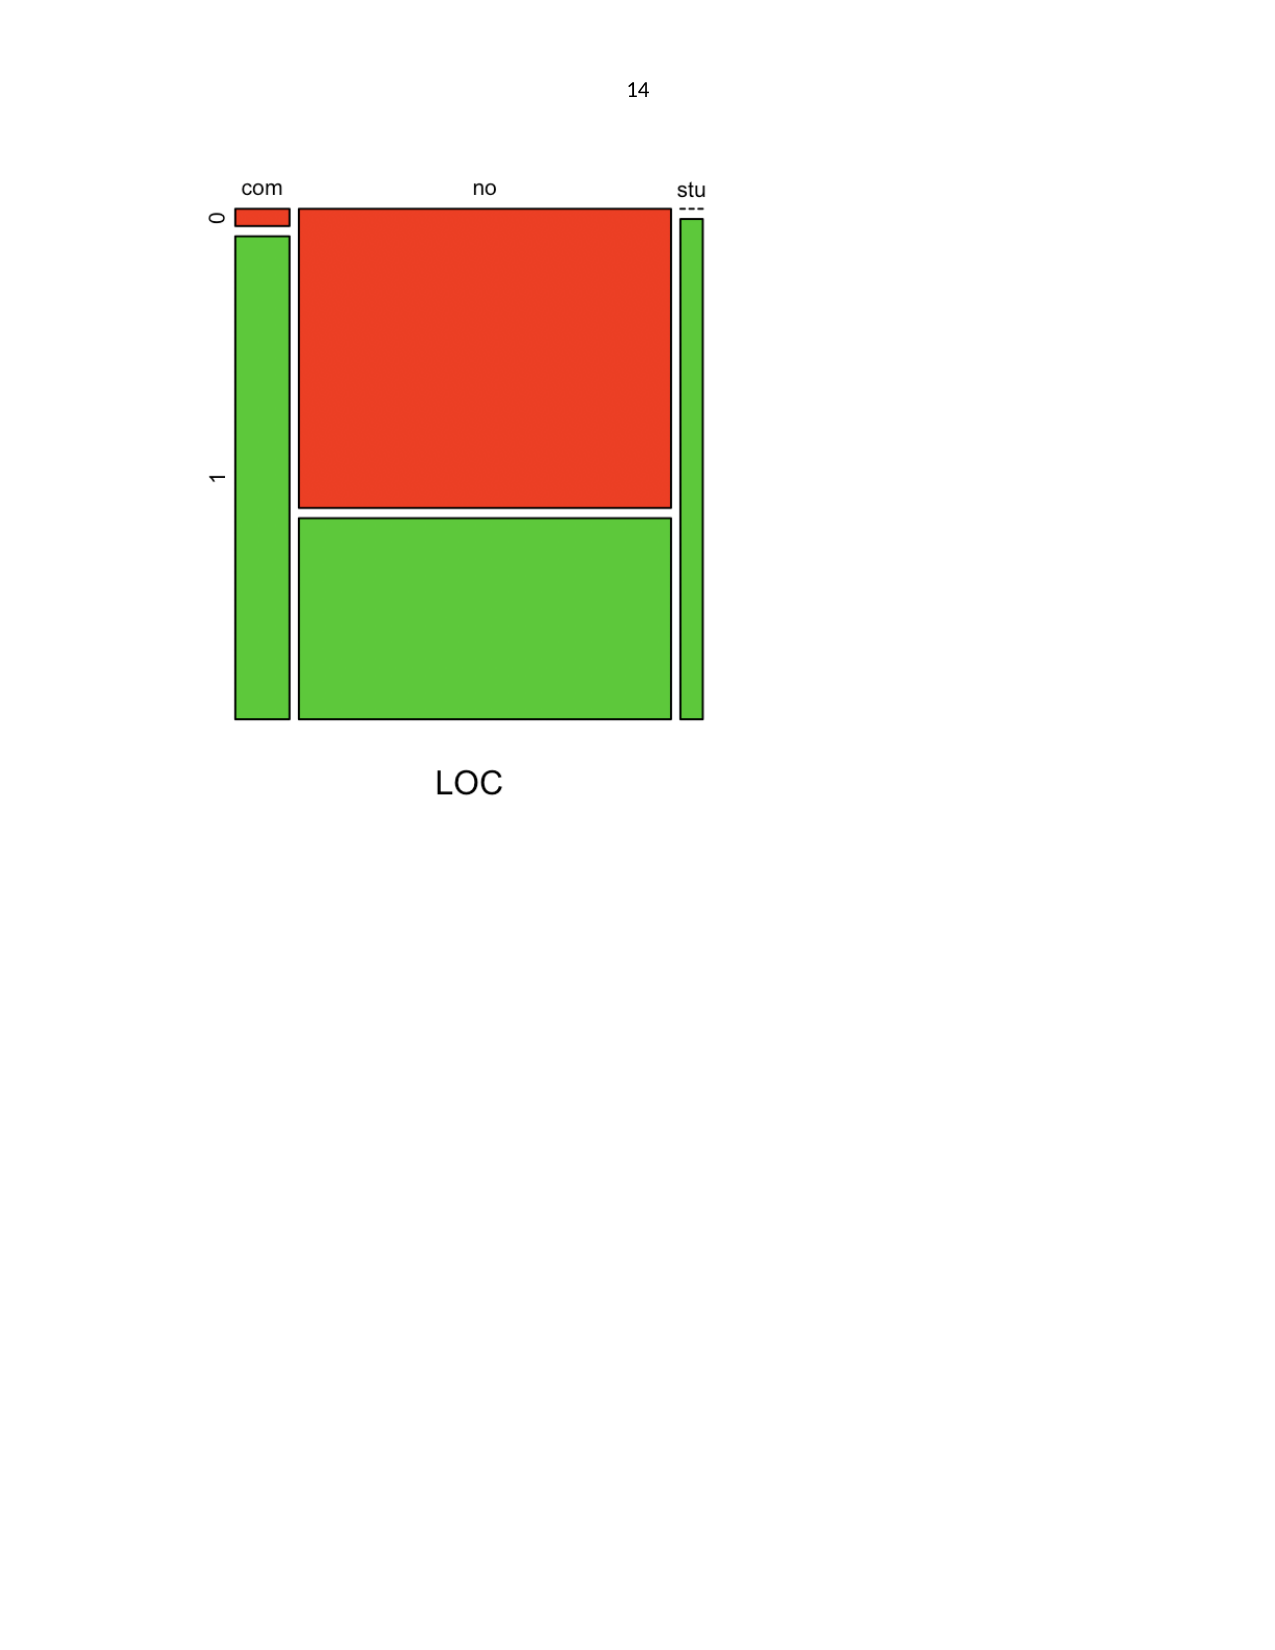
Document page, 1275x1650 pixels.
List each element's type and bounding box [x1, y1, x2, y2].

picture [150, 150, 742, 832]
